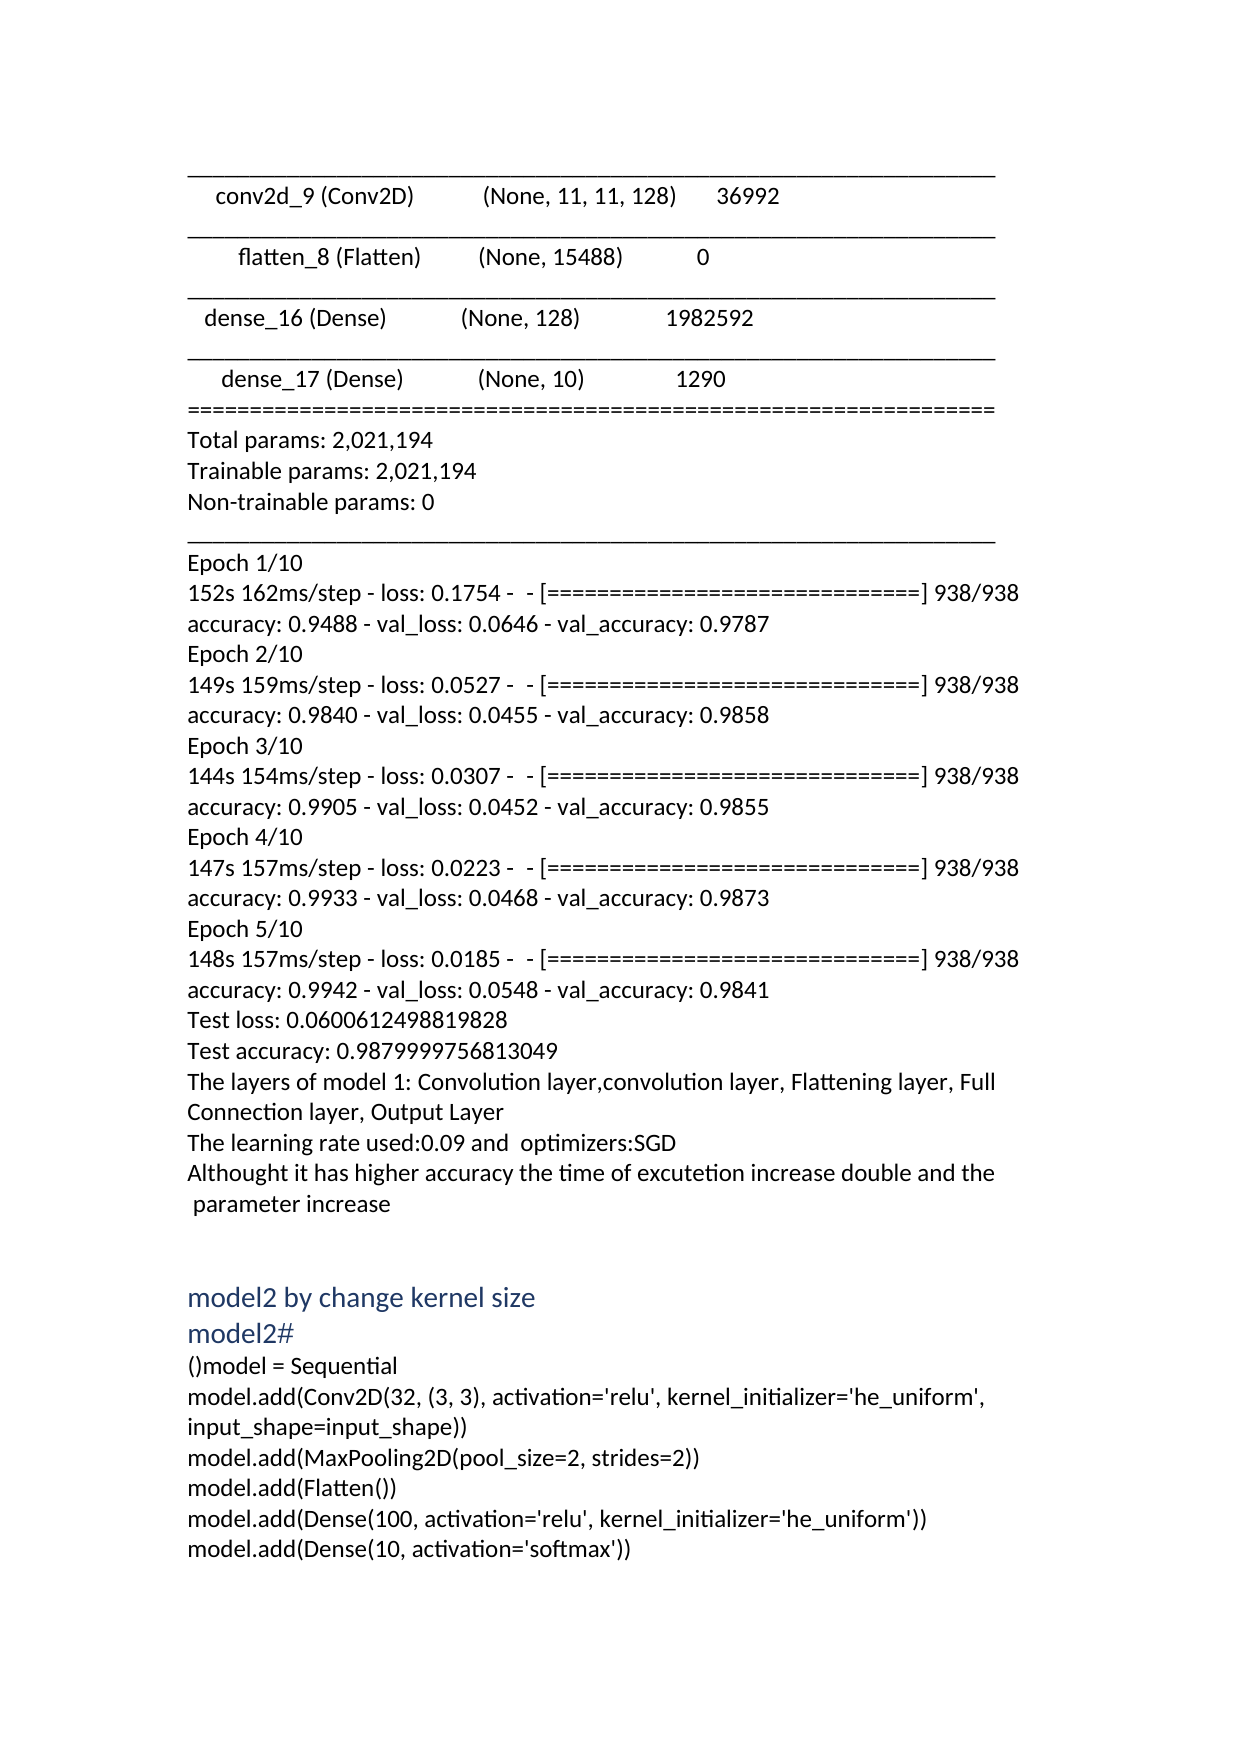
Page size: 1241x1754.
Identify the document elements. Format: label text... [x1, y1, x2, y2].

text Epoch 3/10 [187, 730, 1053, 760]
text #model2 [187, 1315, 1053, 1351]
text model.add(Conv2D(32, (3, 3), activation='relu', kernel_initializer='he_uniform', input_shape=input_shape)) [187, 1381, 1053, 1442]
text dense_16 (Dense) (None, 128) 1982592 [187, 303, 1053, 333]
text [187, 150, 1053, 181]
text _________________________________________________________________ [187, 333, 1053, 364]
text Test accuracy: 0.9879999756813049 [187, 1035, 1053, 1066]
text 938/938 [==============================] - 147s 157ms/step - loss: 0.0223 - accuracy: 0.9933 - val_loss: 0.0468 - val_accuracy: 0.9873 [187, 852, 1053, 913]
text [187, 211, 1053, 242]
text 938/938 [==============================] - 144s 154ms/step - loss: 0.0307 - accuracy: 0.9905 - val_loss: 0.0452 - val_accuracy: 0.9855 [187, 760, 1053, 821]
text The learning rate used:0.09 and optimizers:SGD [187, 1127, 1053, 1157]
text _________________________________________________________________ [187, 272, 1053, 303]
text dense_17 (Dense) (None, 10) 1290 [187, 364, 1053, 394]
text model.add(MaxPooling2D(pool_size=2, strides=2)) [187, 1442, 1053, 1473]
text model.add(Dense(100, activation='relu', kernel_initializer='he_uniform')) [187, 1503, 1053, 1534]
text Non-trainable params: 0 [187, 486, 1053, 516]
text Epoch 5/10 [187, 913, 1053, 943]
text 938/938 [==============================] - 148s 157ms/step - loss: 0.0185 - accuracy: 0.9942 - val_loss: 0.0548 - val_accuracy: 0.9841 [187, 943, 1053, 1004]
text 938/938 [==============================] - 152s 162ms/step - loss: 0.1754 - accuracy: 0.9488 - val_loss: 0.0646 - val_accuracy: 0.9787 [187, 577, 1053, 638]
text Epoch 4/10 [187, 821, 1053, 852]
text 938/938 [==============================] - 149s 159ms/step - loss: 0.0527 - accuracy: 0.9840 - val_loss: 0.0455 - val_accuracy: 0.9858 [187, 669, 1053, 730]
text conv2d_9 (Conv2D) (None, 11, 11, 128) 36992 [187, 181, 1053, 211]
text Althought it has higher accuracy the time of excutetion increase double and the parameter increase [187, 1157, 1053, 1218]
text model.add(Dense(10, activation='softmax')) [187, 1534, 1053, 1564]
text Trainable params: 2,021,194 [187, 455, 1053, 486]
text The layers of model 1: Convolution layer,convolution layer, Flattening layer, Full Connection layer, Output Layer [187, 1066, 1053, 1127]
text model = Sequential() [187, 1351, 1053, 1381]
text Epoch 2/10 [187, 638, 1053, 669]
text Test loss: 0.0600612498819828 [187, 1004, 1053, 1035]
text ================================================================= [187, 394, 1053, 425]
text model2 by change kernel size [187, 1279, 1053, 1315]
text _________________________________________________________________ [187, 516, 1053, 547]
text Total params: 2,021,194 [187, 425, 1053, 455]
text Epoch 1/10 [187, 547, 1053, 577]
text flatten_8 (Flatten) (None, 15488) 0 [187, 242, 1053, 272]
text model.add(Flatten()) [187, 1473, 1053, 1503]
